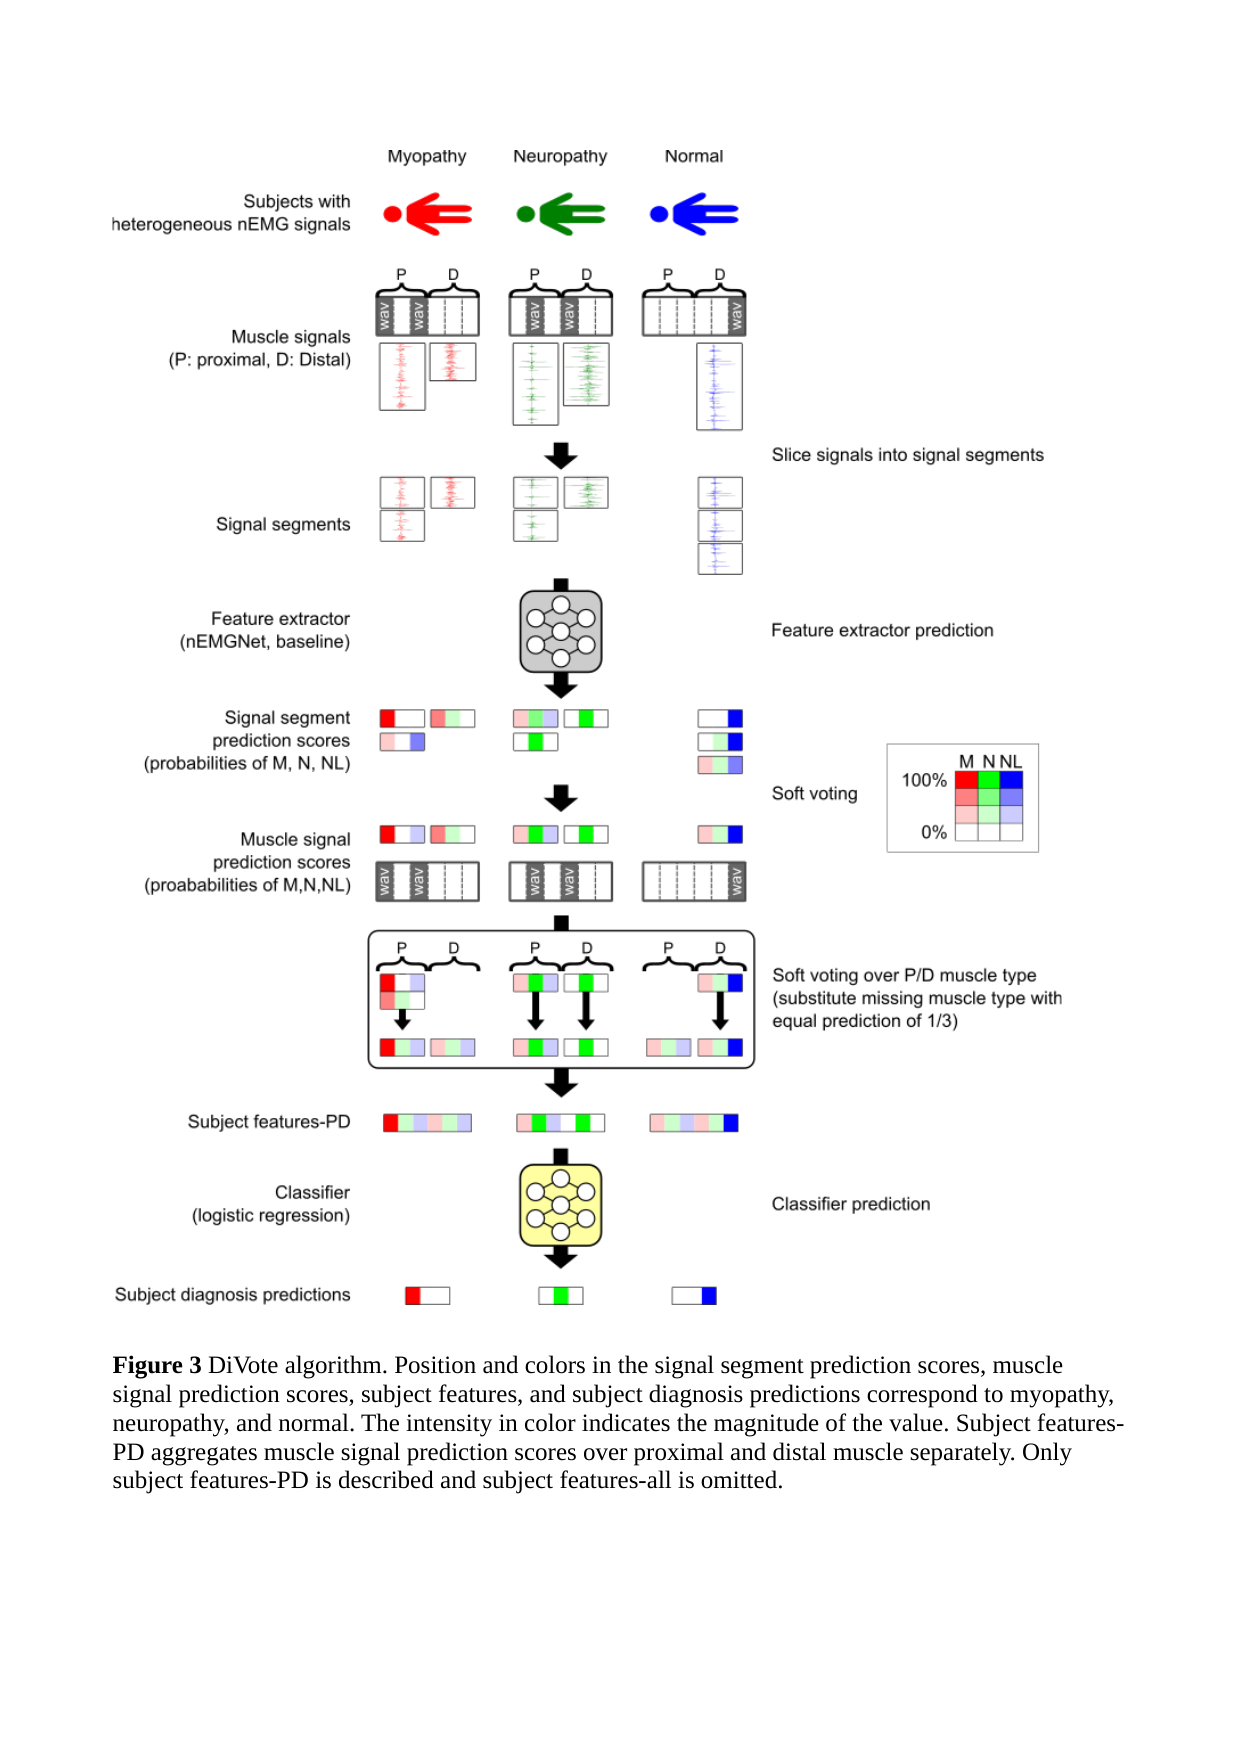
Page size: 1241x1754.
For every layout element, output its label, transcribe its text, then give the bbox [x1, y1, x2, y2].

picture [112, 150, 1062, 1305]
text Figure 3 DiVote algorithm. Position and colors in the signal segment prediction scores, muscle signal prediction scores, subject features, and subject diagnosis predictions correspond to myopathy, neuropathy, and normal. The intensity in color indicates the magnitude of the value. Subject features-PD aggregates muscle signal prediction scores over proximal and distal muscle separately. Only subject features-PD is described and subject features-all is omitted. [112, 1350, 1128, 1494]
